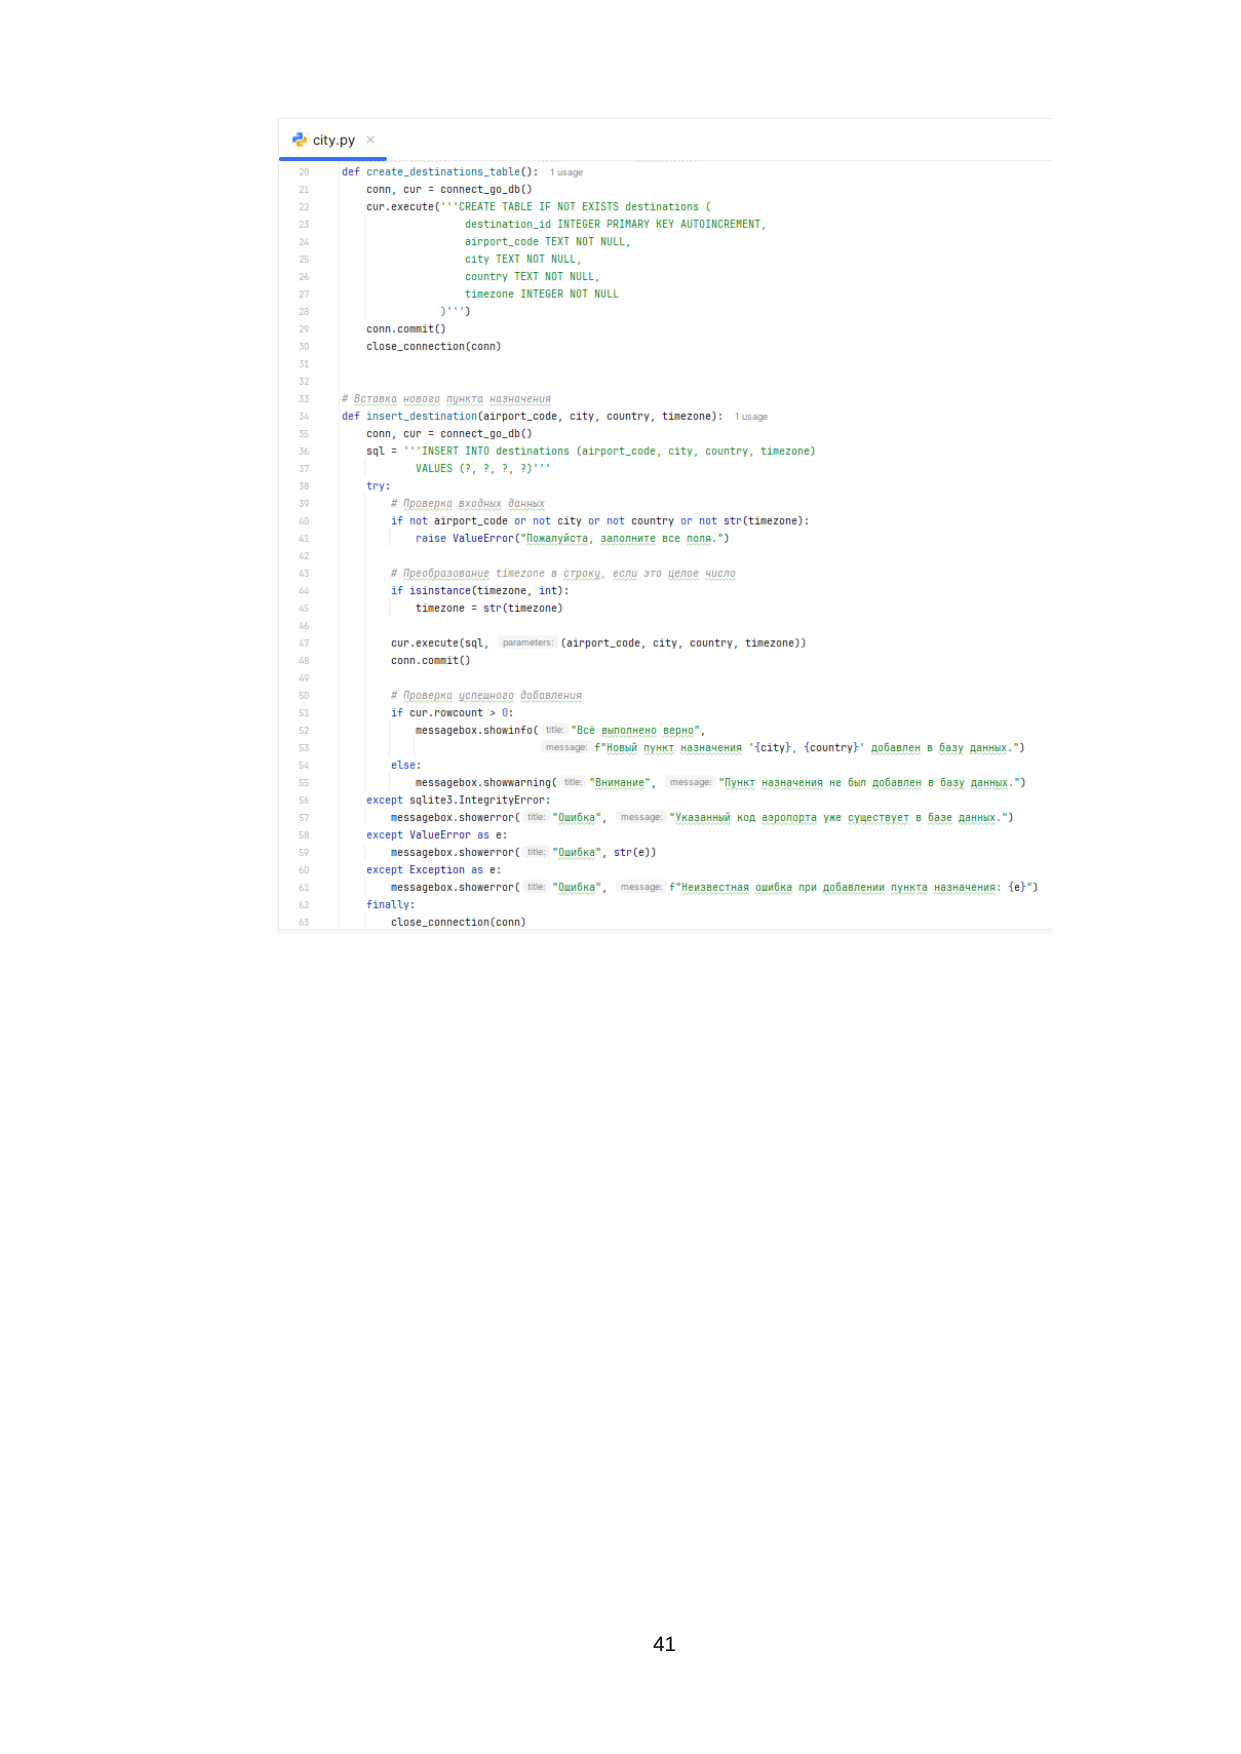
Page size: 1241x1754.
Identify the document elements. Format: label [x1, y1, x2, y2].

picture [276, 118, 1052, 934]
